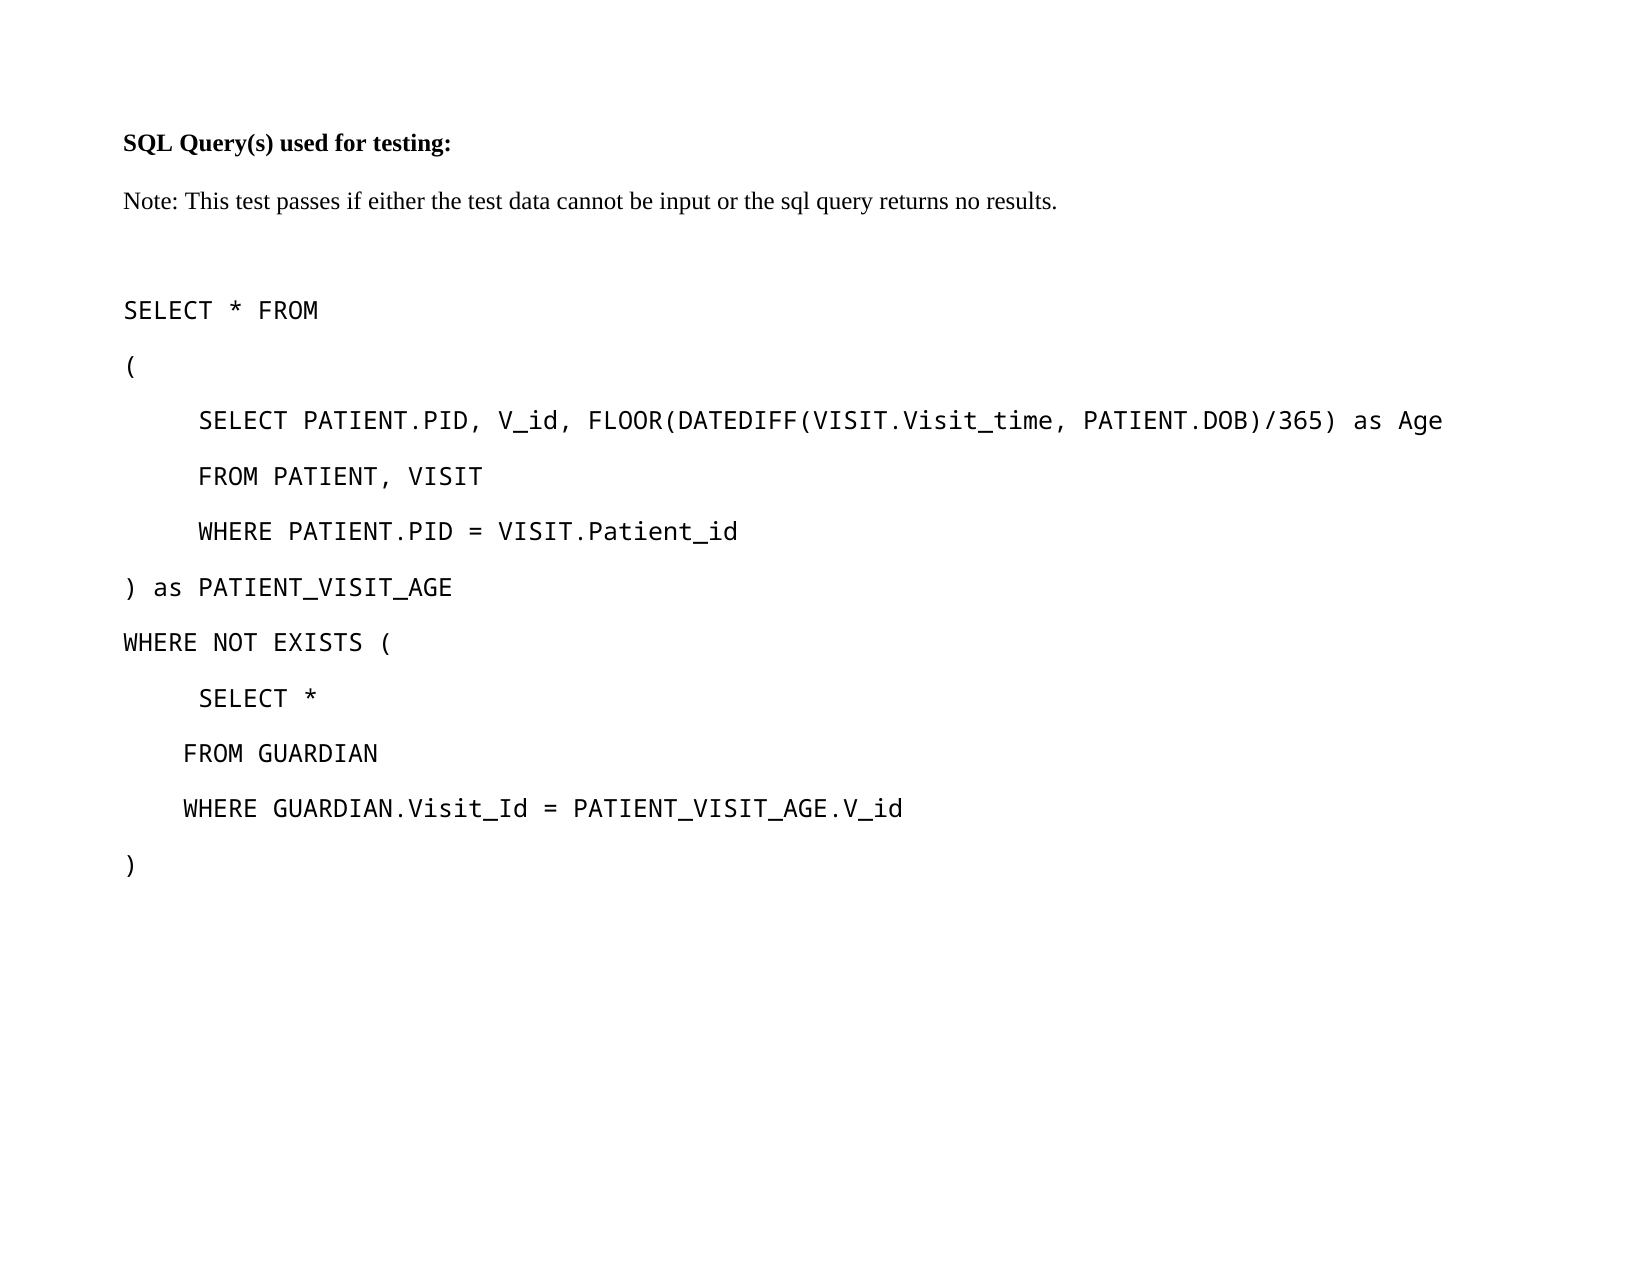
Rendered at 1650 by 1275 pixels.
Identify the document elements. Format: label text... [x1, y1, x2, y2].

text WHERE NOT EXISTS ( [123, 625, 1494, 659]
text ( [123, 348, 1494, 382]
text FROM GUARDIAN [123, 736, 1494, 770]
text SELECT PATIENT.PID, V_id, FLOOR(DATEDIFF(VISIT.Visit_time, PATIENT.DOB)/365) as Age [123, 403, 1494, 437]
text ) as PATIENT_VISIT_AGE [123, 569, 1494, 603]
text SQL Query(s) used for testing: [123, 128, 1494, 157]
text Note: This test passes if either the test data cannot be input or the sql query returns no results. [123, 186, 1494, 214]
text SELECT * FROM [123, 292, 1494, 326]
text WHERE PATIENT.PID = VISIT.Patient_id [123, 514, 1494, 548]
text ) [123, 847, 1494, 881]
text WHERE GUARDIAN.Visit_Id = PATIENT_VISIT_AGE.V_id [123, 791, 1494, 825]
text SELECT * [123, 680, 1494, 714]
text FROM PATIENT, VISIT [123, 459, 1494, 493]
